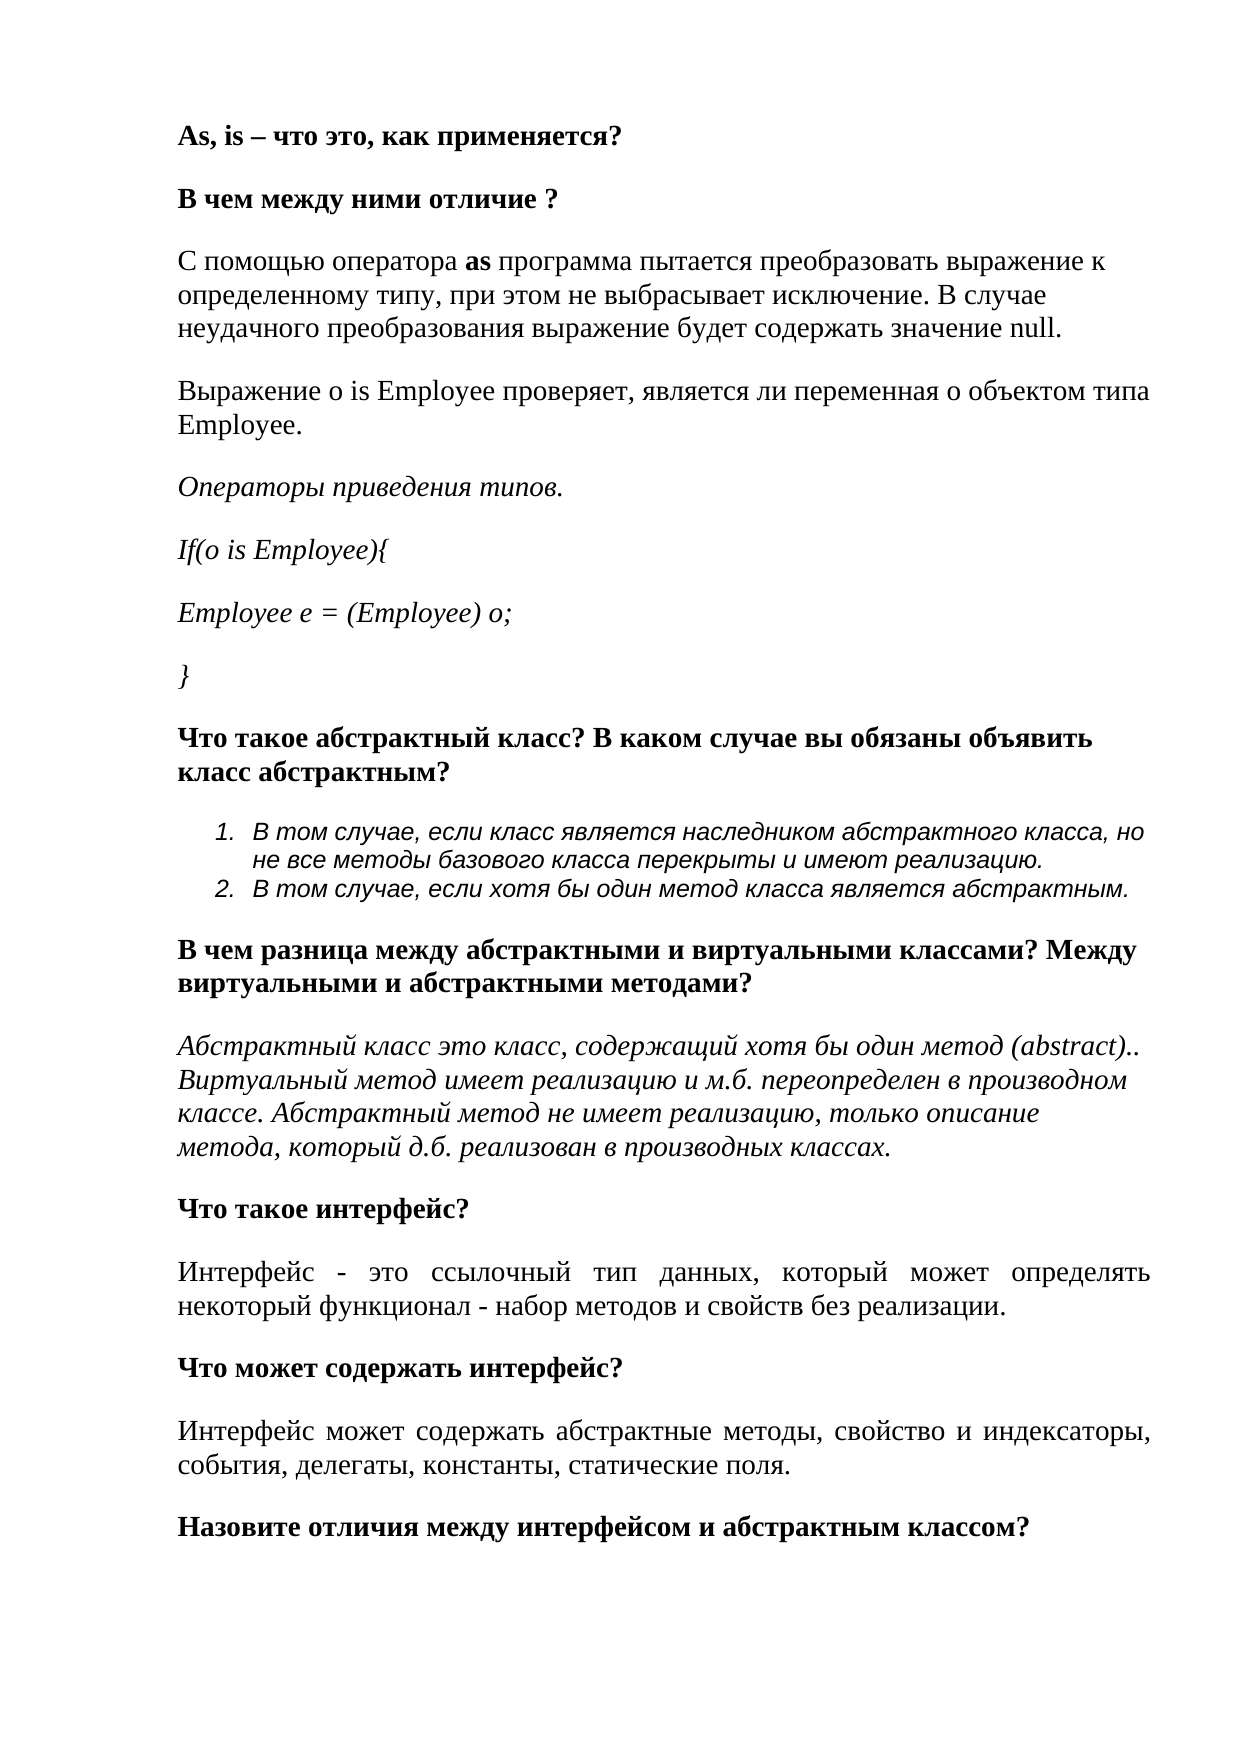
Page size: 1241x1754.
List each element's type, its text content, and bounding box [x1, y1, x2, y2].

text Назовите отличия между интерфейсом и абстрактным классом? [177, 1509, 1152, 1543]
text } [177, 658, 1152, 691]
text If(o is Employee){ [177, 532, 1152, 566]
text As, is – что это, как применяется? [177, 118, 1152, 152]
text В чем разница между абстрактными и виртуальными классами? Между виртуальными и абстрактными методами? [177, 932, 1152, 999]
text Абстрактный класс это класс, содержащий хотя бы один метод (abstract).. Виртуальный метод имеет реализацию и м.б. переопределен в производном классе. Абстрактный метод не имеет реализацию, только описание метода, который д.б. реализован в производных классах. [892, 1028, 1152, 1162]
text Выражение o is Employee проверяет, является ли переменная o объектом типа Employee. [177, 373, 1152, 440]
text С помощью оператора as программа пытается преобразовать выражение к определенному типу, при этом не выбрасывает исключение. В случае неудачного преобразования выражение будет содержать значение null. [177, 243, 1152, 344]
text Операторы приведения типов. [177, 469, 1152, 503]
list В том случае, если класс является наследником абстрактного класса, но не все методы базового класса перекрыты и имеют реализацию. [215, 817, 1152, 874]
text Что такое интерфейс? [177, 1192, 1152, 1225]
text Интерфейс может содержать абстрактные методы, свойство и индексаторы, события, делегаты, константы, статические поля. [177, 1413, 1152, 1480]
text Что такое абстрактный класс? В каком случае вы обязаны объявить класс абстрактным? [177, 720, 1152, 787]
text Интерфейс - это ссылочный тип данных, который может определять некоторый функционал - набор методов и свойств без реализации. [177, 1254, 1152, 1321]
text Что может содержать интерфейс? [177, 1351, 1152, 1384]
text В чем между ними отличие ? [177, 181, 1152, 214]
list В том случае, если хотя бы один метод класса является абстрактным. [215, 874, 1152, 903]
text Employee e = (Employee) o; [177, 595, 1152, 628]
